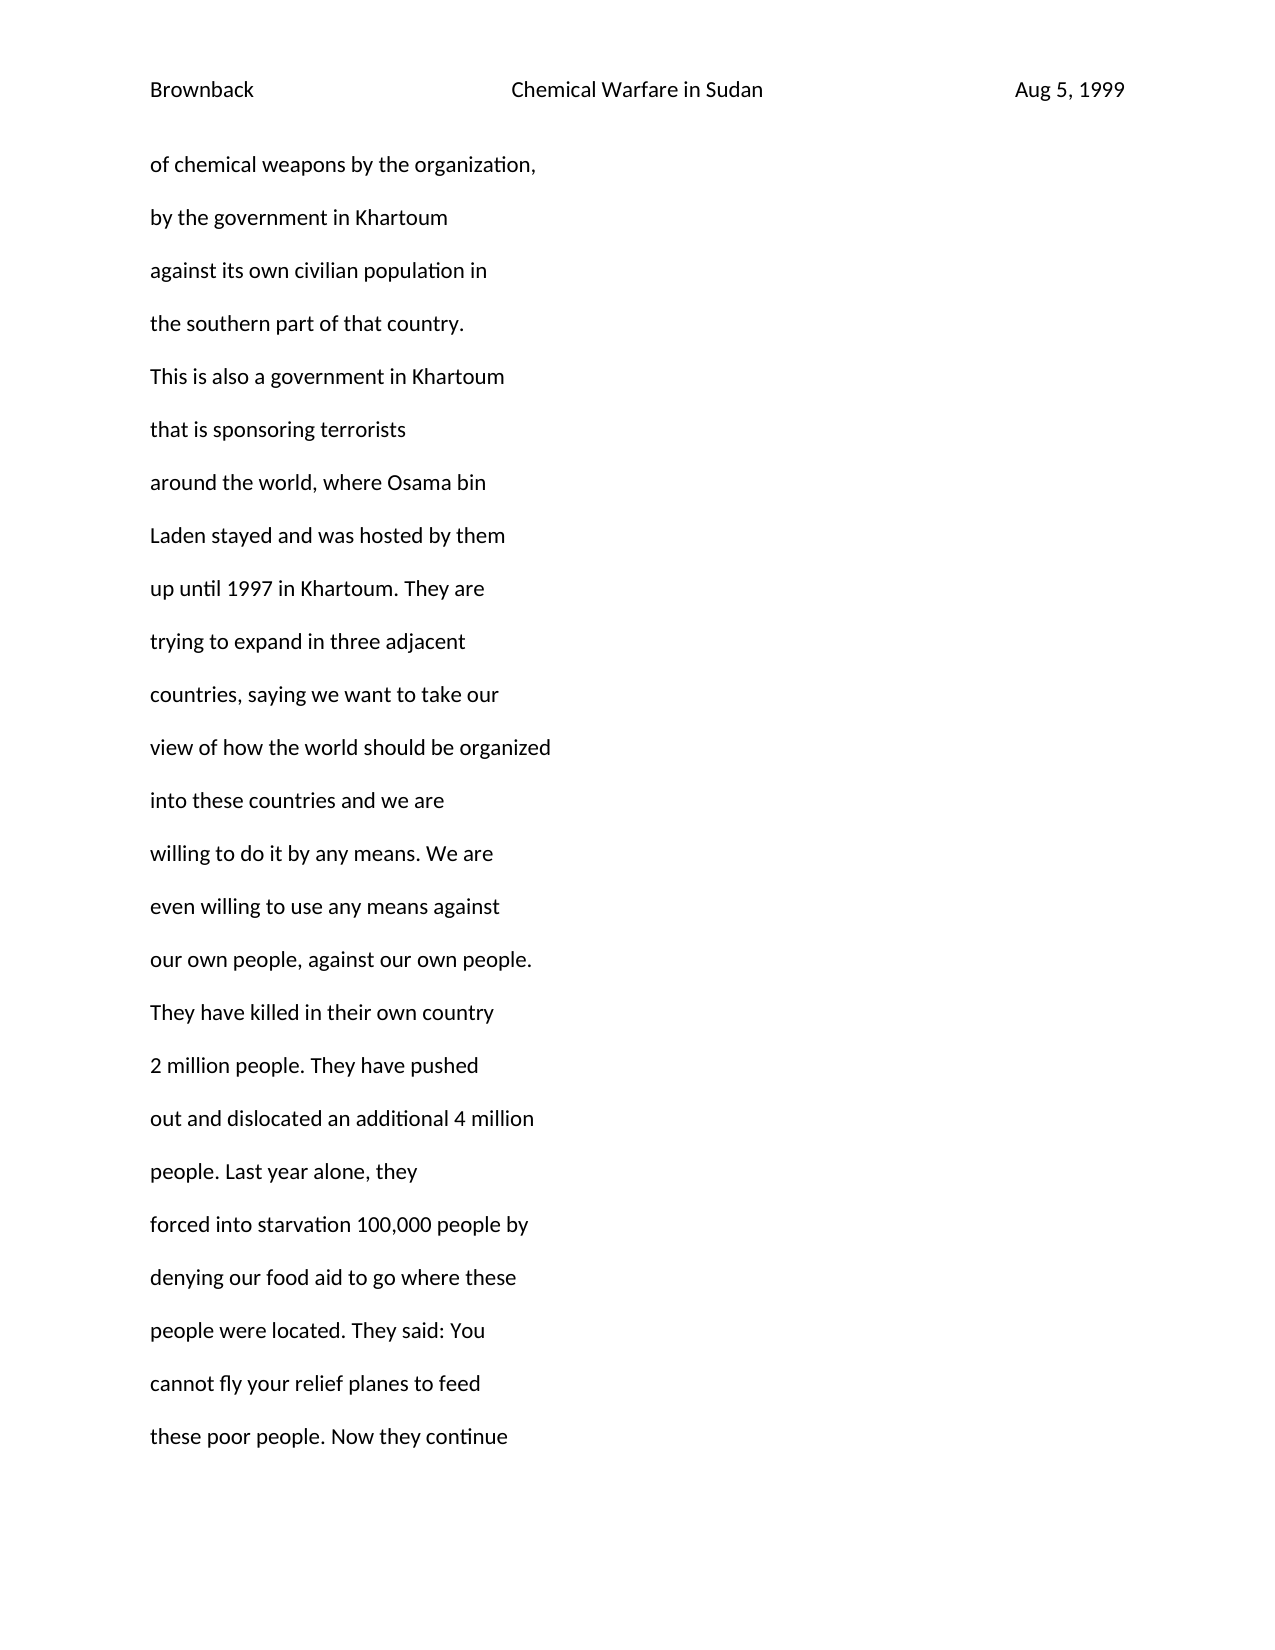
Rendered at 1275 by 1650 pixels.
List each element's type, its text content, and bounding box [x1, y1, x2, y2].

text against its own civilian population in [150, 256, 1125, 284]
text trying to expand in three adjacent [150, 627, 1125, 655]
text into these countries and we are [150, 786, 1125, 814]
text around the world, where Osama bin [150, 468, 1125, 496]
text cannot fly your relief planes to feed [150, 1369, 1125, 1397]
text people. Last year alone, they [150, 1157, 1125, 1185]
text out and dislocated an additional 4 million [150, 1104, 1125, 1132]
text people were located. They said: You [150, 1316, 1125, 1344]
text the southern part of that country. [150, 309, 1125, 337]
text willing to do it by any means. We are [150, 839, 1125, 867]
text our own people, against our own people. [150, 945, 1125, 973]
text of chemical weapons by the organization, [150, 150, 1125, 178]
text that is sponsoring terrorists [150, 415, 1125, 443]
text 2 million people. They have pushed [150, 1051, 1125, 1079]
text They have killed in their own country [150, 998, 1125, 1026]
text countries, saying we want to take our [150, 680, 1125, 708]
text these poor people. Now they continue [150, 1422, 1125, 1451]
text forced into starvation 100,000 people by [150, 1210, 1125, 1238]
text denying our food aid to go where these [150, 1263, 1125, 1291]
text even willing to use any means against [150, 892, 1125, 920]
text view of how the world should be organized [150, 733, 1125, 761]
text up until 1997 in Khartoum. They are [150, 574, 1125, 602]
text This is also a government in Khartoum [150, 362, 1125, 390]
text by the government in Khartoum [150, 203, 1125, 231]
text Laden stayed and was hosted by them [150, 521, 1125, 549]
